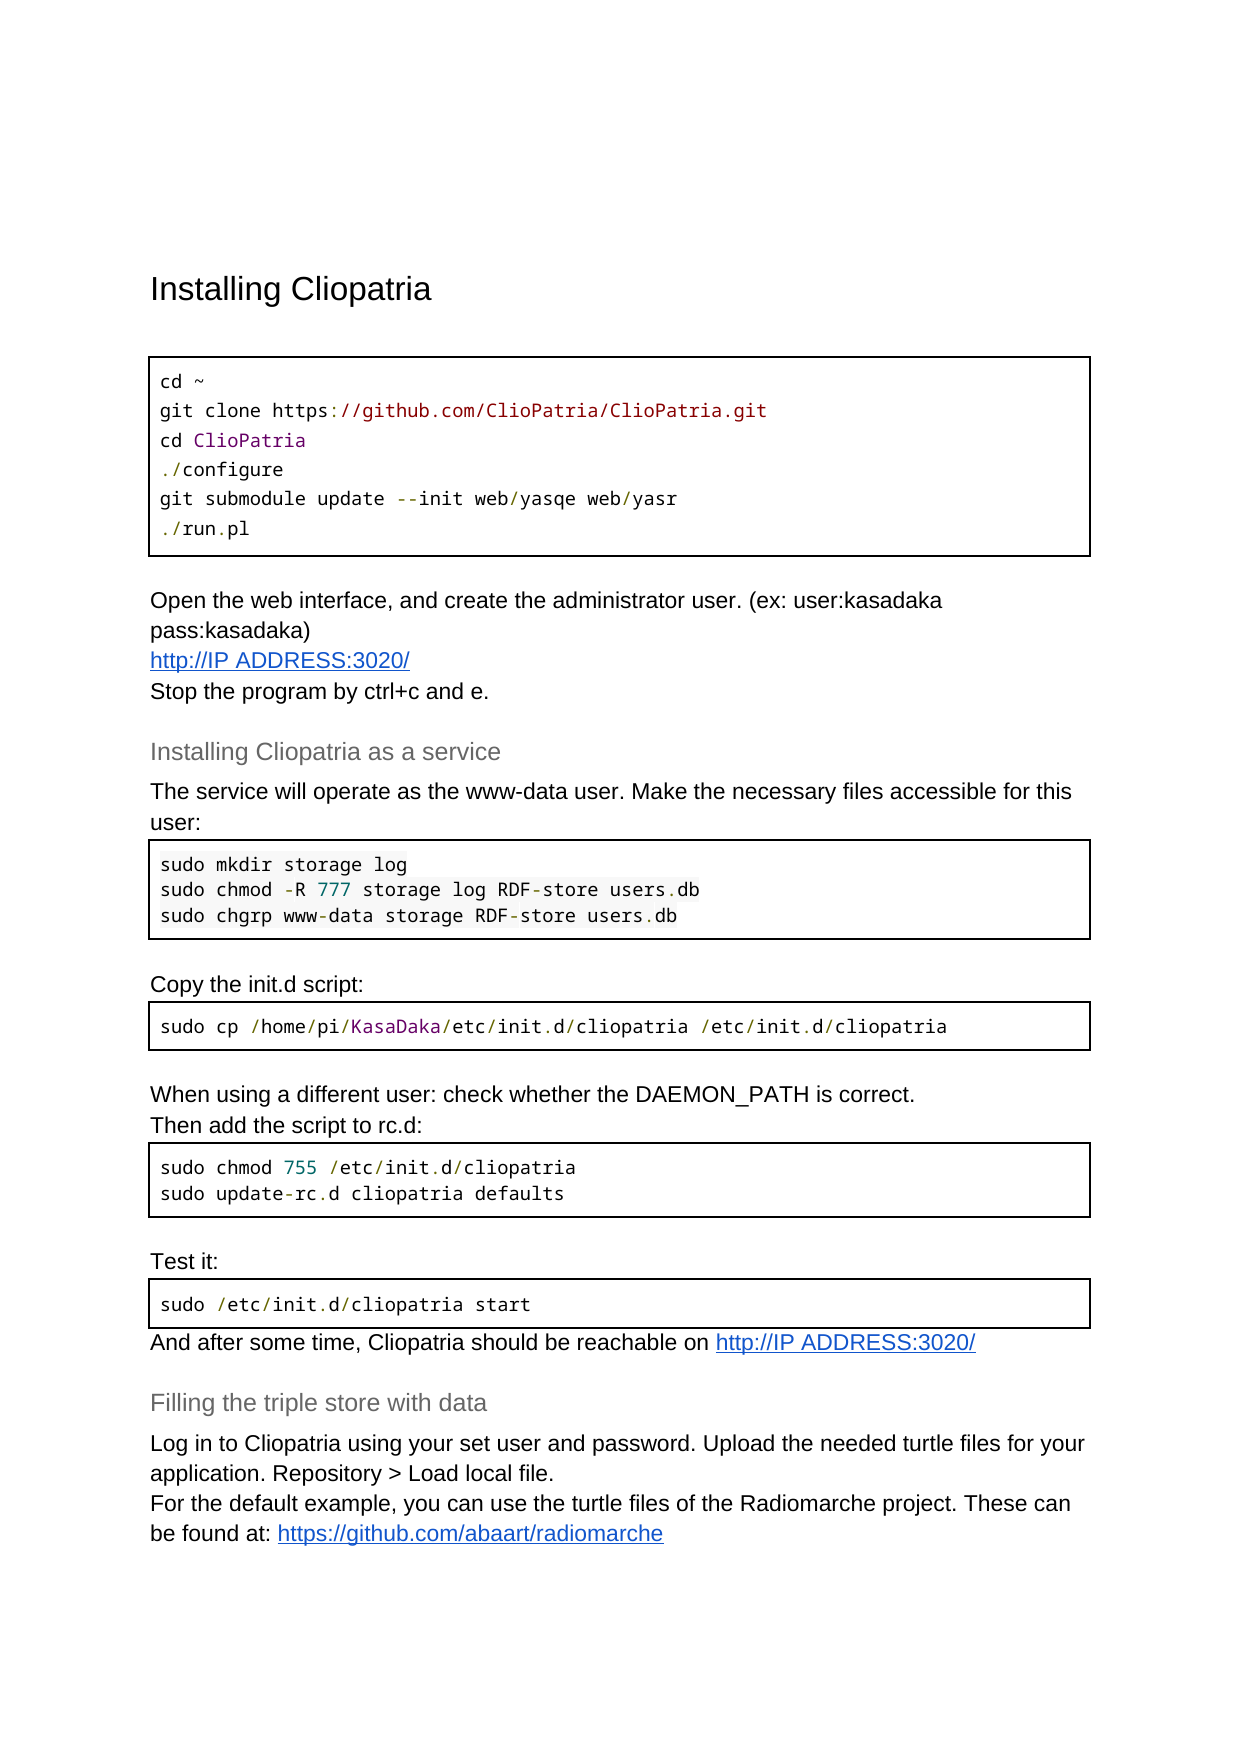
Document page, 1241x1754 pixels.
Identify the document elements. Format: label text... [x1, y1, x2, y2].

subtitle Installing Cliopatria as a service [150, 737, 1090, 766]
text Then add the script to rc.d: [150, 1112, 1090, 1138]
text Stop the program by ctrl+c and e. [150, 678, 1090, 704]
subtitle Installing Cliopatria [150, 269, 1090, 308]
table_header cd ~ git clone https://github.com/ClioPatria/ClioPatria.git cd ClioPatria ./configure git submodule update --init web/yasqe web/yasr ./run.pl [150, 358, 1089, 555]
table_header sudo /etc/init.d/cliopatria start [150, 1280, 1089, 1327]
subtitle Filling the triple store with data [150, 1388, 1090, 1417]
text Log in to Cliopatria using your set user and password. Upload the needed turtle files for your application. Repository > Load local file. [150, 1429, 1090, 1486]
text Test it: [150, 1248, 1090, 1274]
text When using a different user: check whether the DAEMON_PATH is correct. [150, 1081, 1090, 1108]
text http://IP ADDRESS:3020/ [150, 647, 1090, 674]
text For the default example, you can use the turtle files of the Radiomarche project. These can be found at: https://github.com/abaart/radiomarche [150, 1490, 1090, 1547]
table_header sudo cp /home/pi/KasaDaka/etc/init.d/cliopatria /etc/init.d/cliopatria [150, 1003, 1089, 1049]
text The service will operate as the www-data user. Make the necessary files accessible for this user: [150, 778, 1090, 835]
table_header sudo chmod 755 /etc/init.d/cliopatria sudo update-rc.d cliopatria defaults [150, 1144, 1089, 1216]
table_header sudo mkdir storage log sudo chmod -R 777 storage log RDF-store users.db sudo chgrp www-data storage RDF-store users.db [150, 841, 1089, 938]
text Open the web interface, and create the administrator user. (ex: user:kasadaka pass:kasadaka) [150, 587, 1090, 643]
text Copy the init.d script: [150, 971, 1090, 997]
text And after some time, Cliopatria should be reachable on http://IP ADDRESS:3020/ [150, 1329, 1090, 1355]
